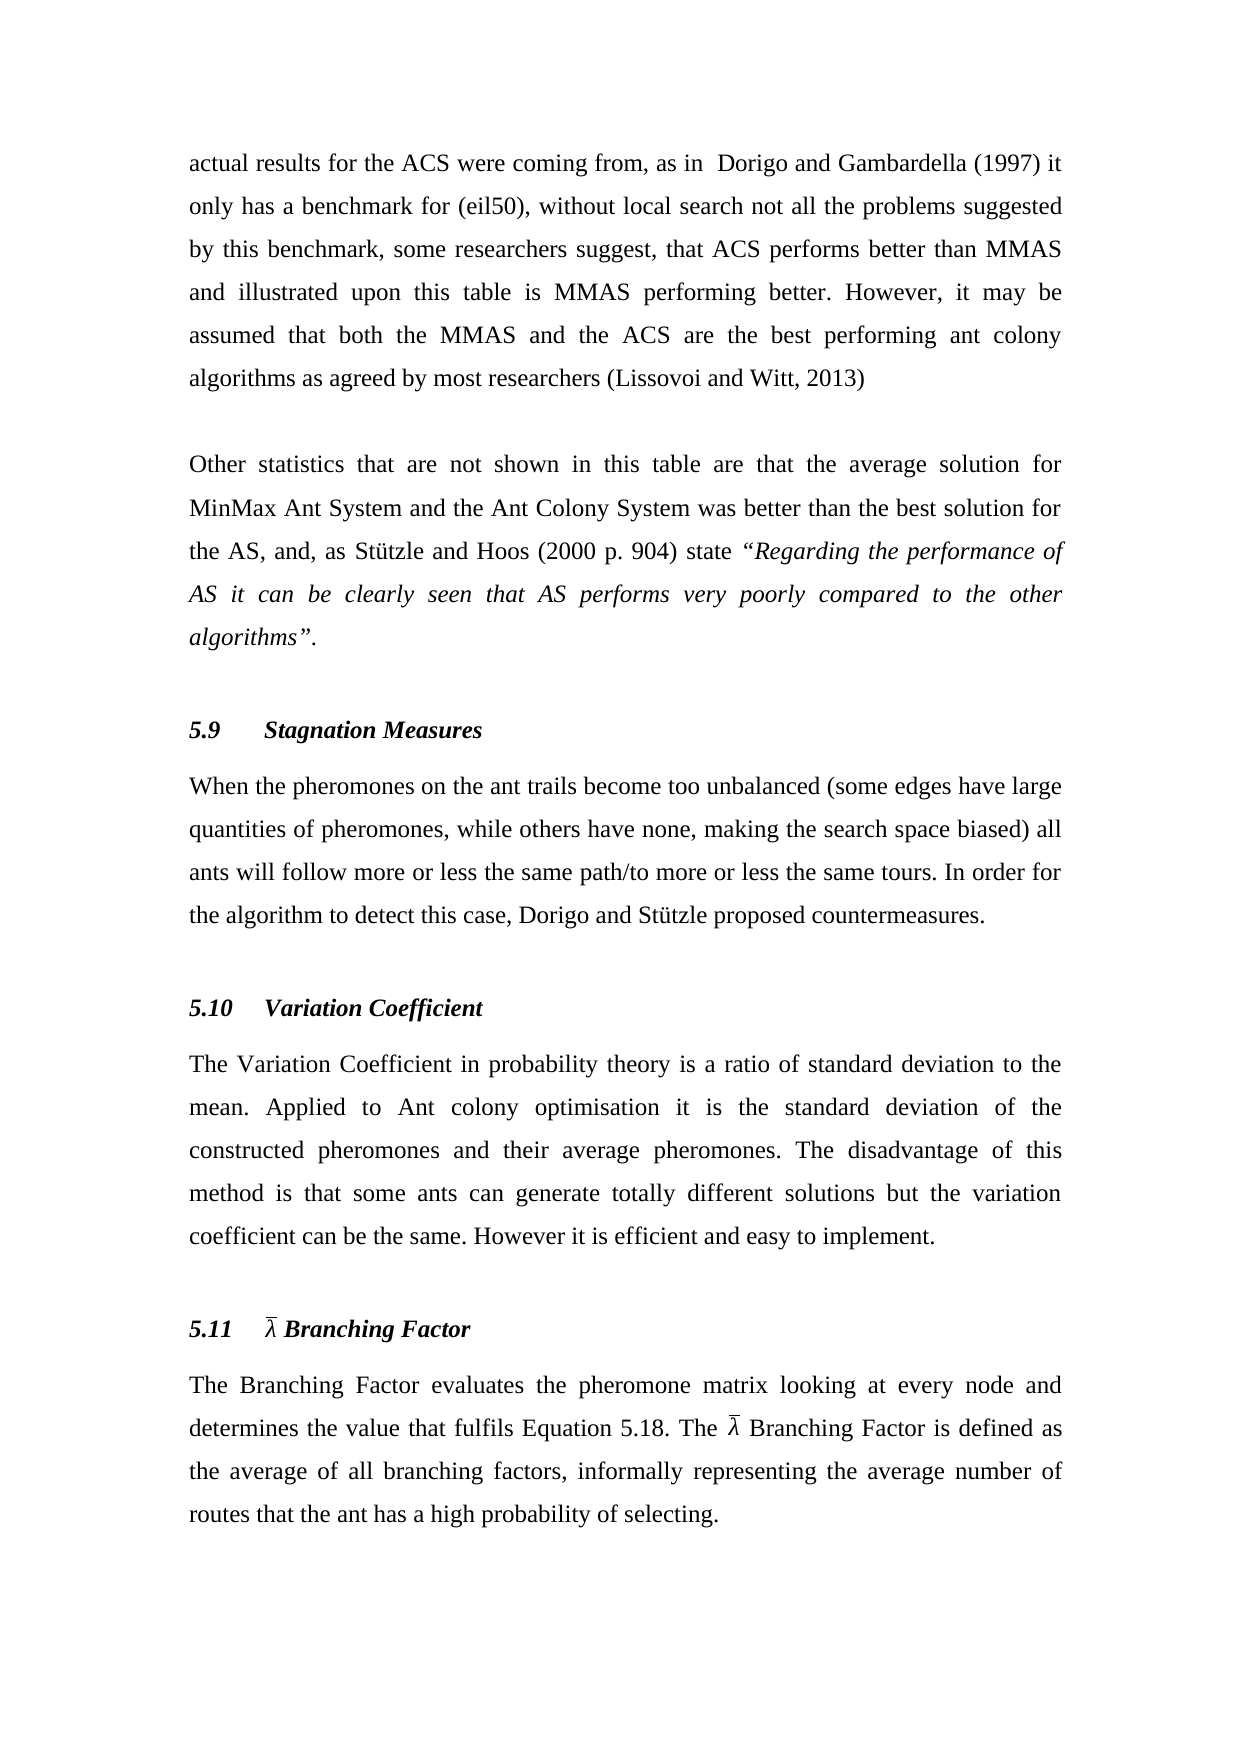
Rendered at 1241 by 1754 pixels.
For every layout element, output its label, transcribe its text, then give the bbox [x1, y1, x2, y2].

text The Branching Factor evaluates the pheromone matrix looking at every node and determines the value that fulfils Equation 5.18. The Branching Factor is defined as the average of all branching factors, informally representing the average number of routes that the ant has a high probability of selecting. [189, 1370, 1063, 1528]
text When the pheromones on the ant trails become too unbalanced (some edges have large quantities of pheromones, while others have none, making the search space biased) all ants will follow more or less the same path/to more or less the same tours. In order for the algorithm to detect this case, Dorigo and Stützle proposed countermeasures. [189, 771, 1063, 929]
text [189, 148, 1063, 392]
text The Variation Coefficient in probability theory is a ratio of standard deviation to the mean. Applied to Ant colony optimisation it is the standard deviation of the constructed pheromones and their average pheromones. The disadvantage of this method is that some ants can generate totally different solutions but the variation coefficient can be the same. However it is efficient and easy to implement. [189, 1049, 1063, 1250]
subtitle 5.10 Variation Coefficient [189, 993, 1063, 1022]
subtitle 5.11 Branching Factor [189, 1314, 1063, 1343]
subtitle 5.9 Stagnation Measures [189, 715, 1063, 744]
text Other statistics that are not shown in this table are that the average solution for MinMax Ant System and the Ant Colony System was better than the best solution for the AS, and, as Stützle and Hoos (2000 p. 904) state “Regarding the performance of AS it can be clearly seen that AS performs very poorly compared to the other algorithms”. [189, 449, 1063, 651]
